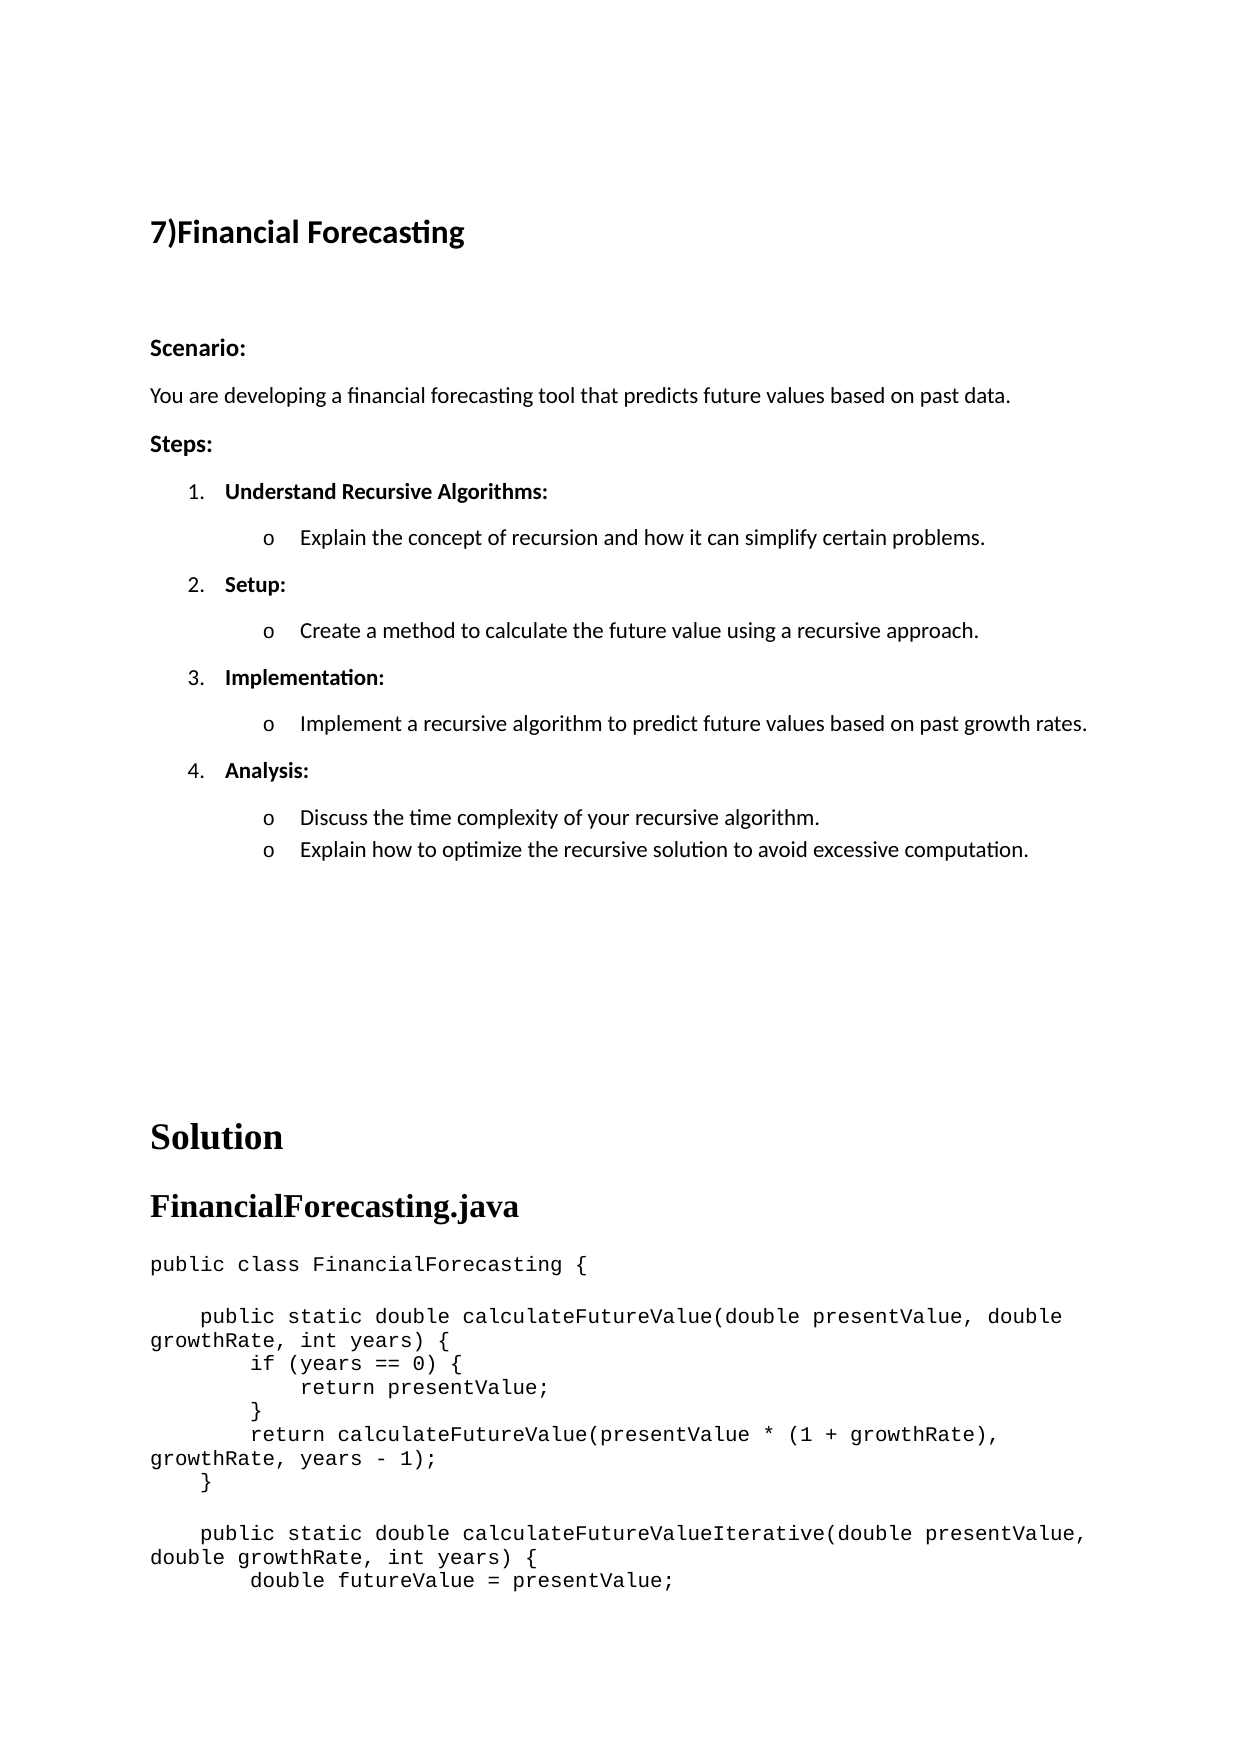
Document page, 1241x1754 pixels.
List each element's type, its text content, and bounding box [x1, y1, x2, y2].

list Understand Recursive Algorithms: [187, 477, 1090, 505]
list Create a method to calculate the future value using a recursive approach. [262, 616, 1090, 645]
text if (years == 0) { [150, 1353, 1090, 1377]
text return calculateFutureValue(presentValue * (1 + growthRate), growthRate, years - 1); [150, 1424, 1090, 1471]
text You are developing a financial forecasting tool that predicts future values based on past data. [150, 381, 1090, 409]
text return presentValue; [150, 1377, 1090, 1401]
text public static double calculateFutureValueIterative(double presentValue, double growthRate, int years) { [150, 1523, 1090, 1570]
list Setup: [187, 570, 1090, 598]
text Solution [150, 1114, 1090, 1158]
list Analysis: [187, 756, 1090, 784]
text public static double calculateFutureValue(double presentValue, double growthRate, int years) { [150, 1306, 1090, 1353]
text } [150, 1471, 1090, 1495]
text Steps: [150, 428, 1090, 458]
list Explain how to optimize the recursive solution to avoid excessive computation. [262, 836, 1090, 864]
text 7)Financial Forecasting [150, 211, 1090, 251]
text FinancialForecasting.java [150, 1187, 1090, 1225]
list Implement a recursive algorithm to predict future values based on past growth rates. [262, 709, 1090, 738]
list Implementation: [187, 663, 1090, 691]
text } [150, 1401, 1090, 1424]
text Scenario: [150, 332, 1090, 362]
text double futureValue = presentValue; [150, 1570, 1090, 1594]
list Explain the concept of recursion and how it can simplify certain problems. [262, 523, 1090, 552]
text public class FinancialForecasting { [150, 1254, 1090, 1278]
list Discuss the time complexity of your recursive algorithm. [262, 803, 1090, 831]
